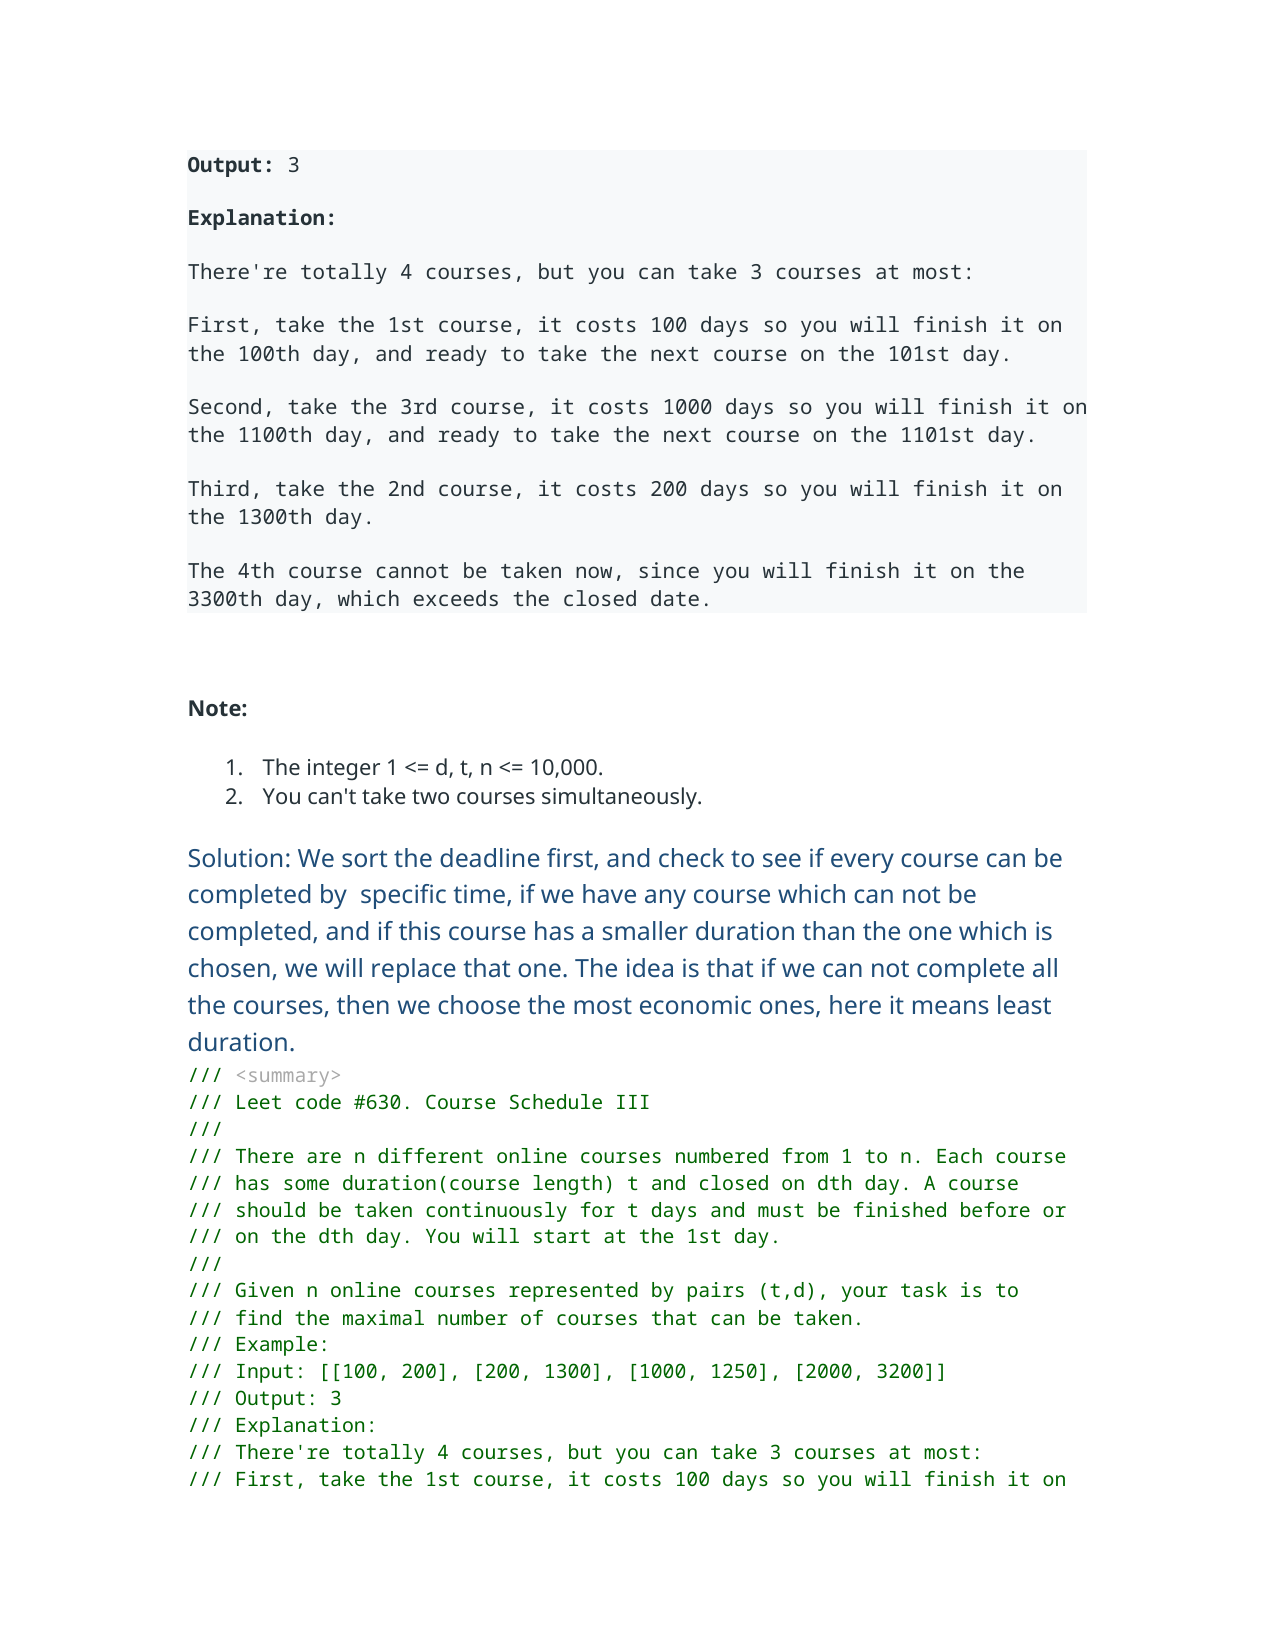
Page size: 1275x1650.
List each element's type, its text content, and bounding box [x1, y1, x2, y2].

text Second, take the 3rd course, it costs 1000 days so you will finish it on the 1100th day, and ready to take the next course on the 1101st day. [187, 392, 1087, 449]
text There're totally 4 courses, but you can take 3 courses at most: [187, 257, 1087, 285]
text /// First, take the 1st course, it costs 100 days so you will finish it on [187, 1466, 1087, 1493]
text /// on the dth day. You will start at the 1st day. [187, 1223, 1087, 1250]
list The integer 1 <= d, t, n <= 10,000. [225, 752, 1087, 781]
text /// Leet code #630. Course Schedule III [187, 1088, 1087, 1115]
text Explanation: [187, 203, 1087, 232]
text First, take the 1st course, it costs 100 days so you will finish it on the 100th day, and ready to take the next course on the 101st day. [187, 310, 1087, 367]
text /// Explanation: [187, 1412, 1087, 1439]
text /// find the maximal number of courses that can be taken. [187, 1304, 1087, 1331]
text /// <summary> [187, 1061, 1087, 1088]
text /// Output: 3 [187, 1385, 1087, 1412]
text /// [187, 1115, 1087, 1142]
text /// has some duration(course length) t and closed on dth day. A course [187, 1169, 1087, 1196]
text /// Given n online courses represented by pairs (t,d), your task is to [187, 1277, 1087, 1304]
text /// There are n different online courses numbered from 1 to n. Each course [187, 1142, 1087, 1169]
text Third, take the 2nd course, it costs 200 days so you will finish it on the 1300th day. [187, 474, 1087, 531]
text /// should be taken continuously for t days and must be finished before or [187, 1196, 1087, 1223]
list You can't take two courses simultaneously. [225, 781, 1087, 811]
text /// Input: [[100, 200], [200, 1300], [1000, 1250], [2000, 3200]] [187, 1358, 1087, 1385]
text Note: [187, 693, 1087, 722]
text /// Example: [187, 1331, 1087, 1358]
text /// [187, 1250, 1087, 1277]
text The 4th course cannot be taken now, since you will finish it on the 3300th day, which exceeds the closed date. [187, 556, 1087, 613]
subtitle Solution: We sort the deadline first, and check to see if every course can be completed by specific time, if we have any course which can not be completed, and if this course has a smaller duration than the one which is chosen, we will replace that one. The idea is that if we can not complete all the courses, then we choose the most economic ones, here it means least duration. [187, 840, 1087, 1058]
text /// There're totally 4 courses, but you can take 3 courses at most: [187, 1439, 1087, 1466]
text Output: 3 [187, 150, 1087, 178]
